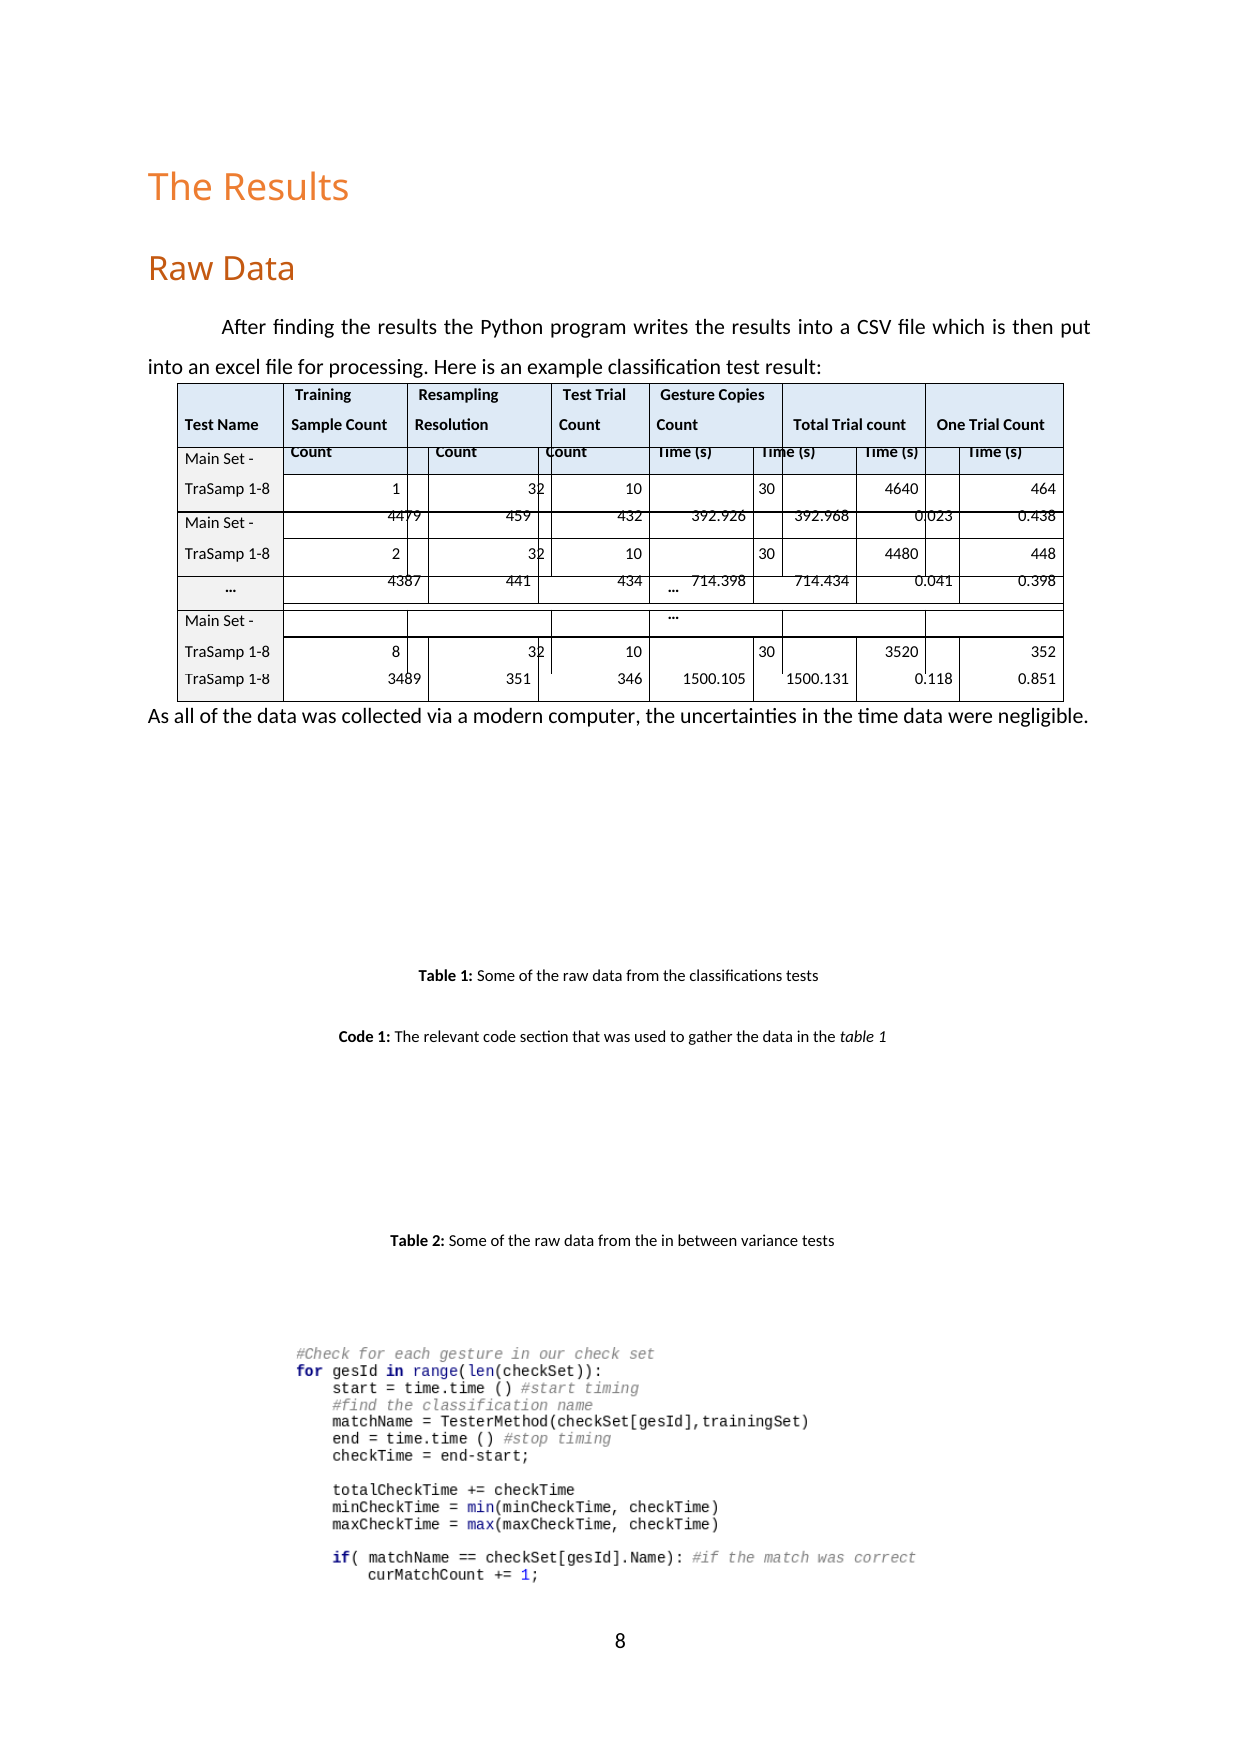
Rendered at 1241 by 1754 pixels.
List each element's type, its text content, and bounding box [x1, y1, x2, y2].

table_cell 0.851 [960, 674, 1063, 701]
table_header Test Trial Count [552, 384, 649, 447]
table_cell 30 [650, 513, 782, 576]
table_cell 10 [552, 611, 649, 674]
table_cell 448 [926, 513, 1063, 576]
table_cell … [284, 577, 1063, 609]
table_cell 346 [539, 674, 649, 701]
table_cell 2 [284, 513, 407, 576]
table_cell 1 [284, 448, 407, 511]
subtitle Raw Data [148, 245, 1093, 290]
table_cell 1500.105 [650, 674, 753, 701]
table_cell 30 [650, 448, 782, 511]
table_header Gesture Copies Count [650, 384, 782, 447]
table_cell Main Set - TraSamp 1-8 [178, 674, 283, 701]
table_cell … [178, 577, 283, 609]
table_cell 4480 [783, 513, 925, 576]
table_cell 32 [408, 611, 551, 674]
table_header One Trial Count [926, 384, 1063, 447]
text As all of the data was collected via a modern computer, the uncertainties in the time data were negligible. [148, 702, 1093, 728]
table_header Training Sample Count [284, 384, 407, 447]
table_cell 464 [926, 448, 1063, 511]
table_cell Main Set - TraSamp 1-8 [178, 611, 283, 674]
table_header Total Trial count [783, 384, 925, 447]
subtitle The Results [148, 160, 1093, 211]
table_cell 3520 [783, 611, 925, 674]
table_cell 4640 [783, 448, 925, 511]
table_cell 3489 [284, 674, 428, 701]
text After finding the results the Python program writes the results into a CSV file which is then put into an excel file for processing. Here is an example classification test result: [148, 313, 1093, 380]
table_cell 1500.131 [754, 674, 856, 701]
table_cell 10 [552, 513, 649, 576]
table_header Test Name [178, 384, 283, 447]
table_header Resampling Resolution [408, 384, 551, 447]
table_cell Main Set - TraSamp 1-8 [178, 448, 283, 511]
table_cell 10 [552, 448, 649, 511]
table_cell 32 [408, 448, 551, 511]
table_cell 352 [926, 611, 1063, 674]
table_cell 8 [284, 611, 407, 674]
table_cell 32 [408, 513, 551, 576]
table_cell 351 [429, 674, 538, 701]
table_cell Main Set - TraSamp 1-8 [178, 513, 283, 576]
table_cell 30 [650, 611, 782, 674]
table_cell 0.118 [857, 674, 959, 701]
